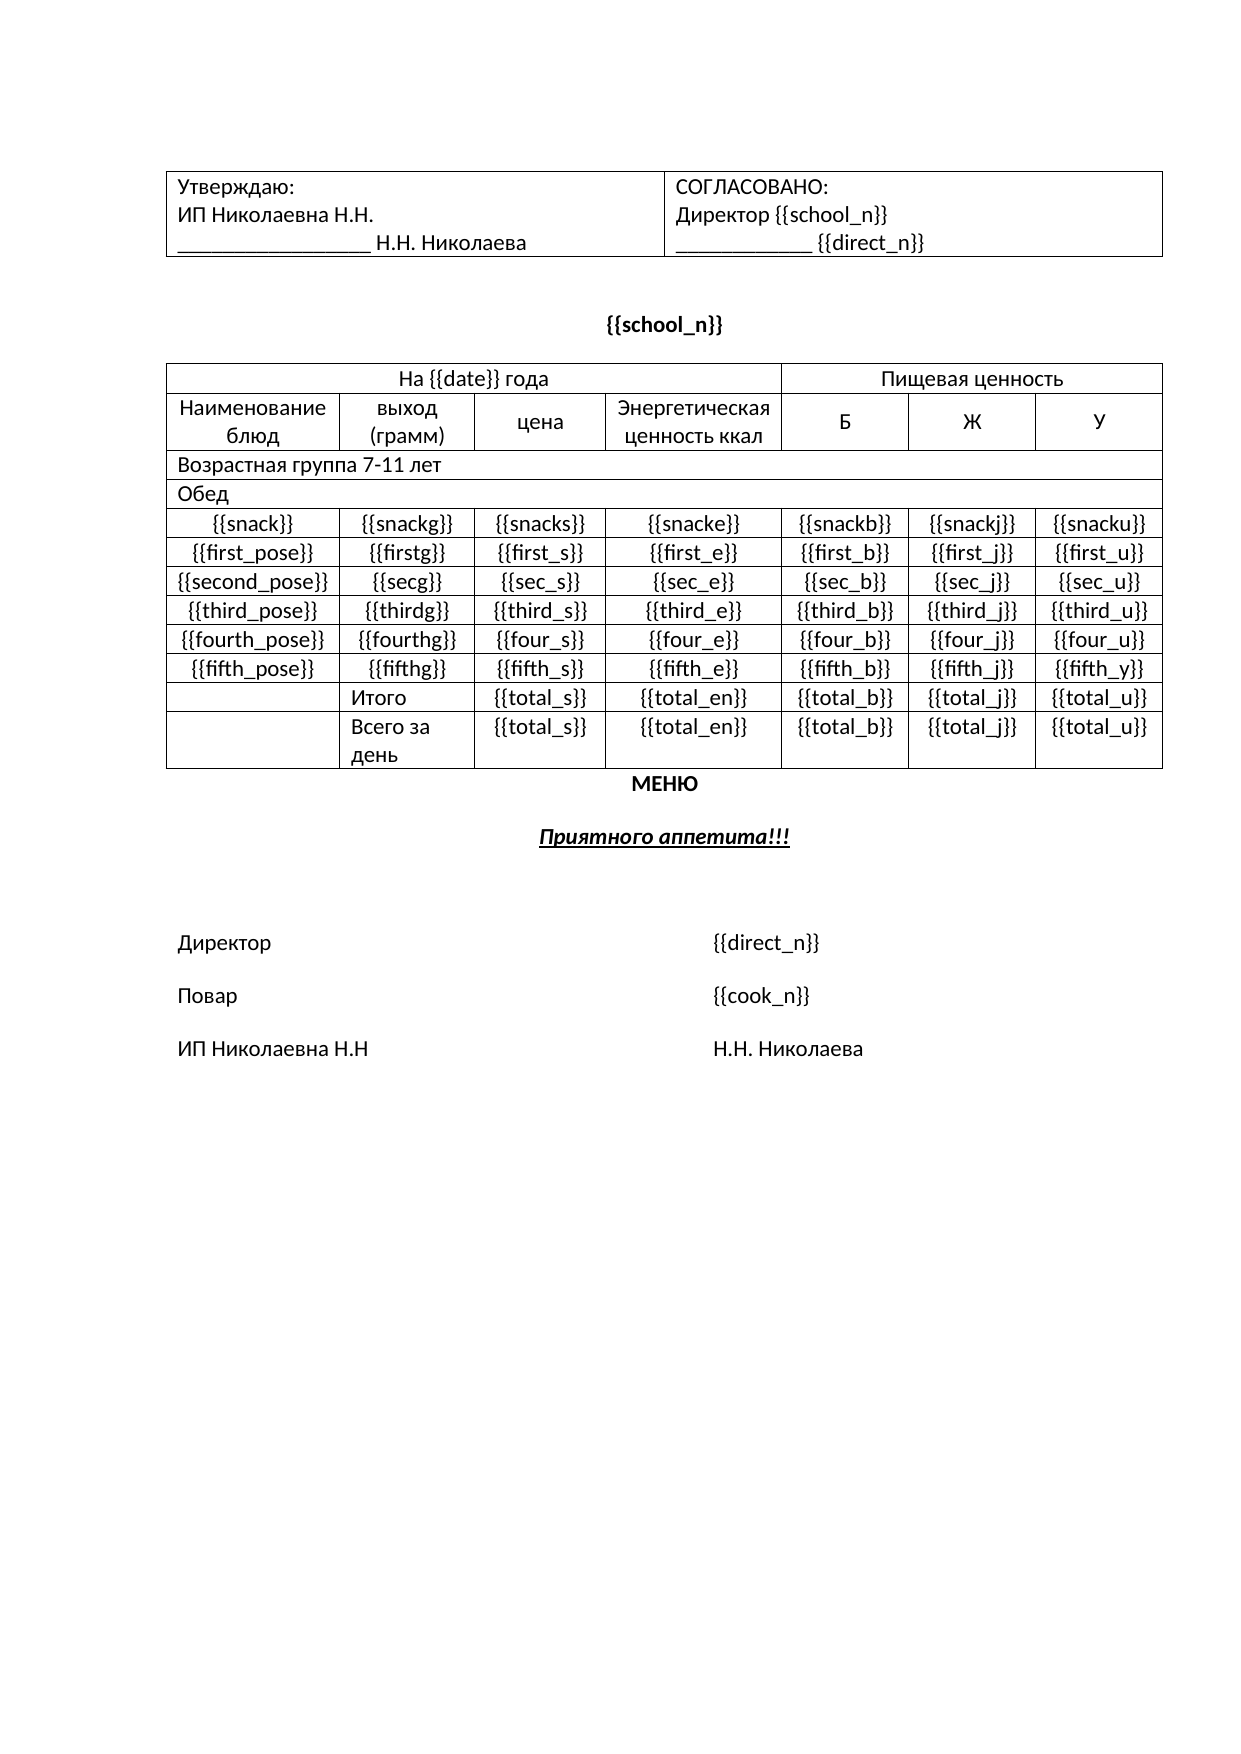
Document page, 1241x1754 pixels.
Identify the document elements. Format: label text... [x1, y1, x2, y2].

table_cell {{total_u}} [1036, 712, 1162, 768]
table_header Пищевая ценность [782, 364, 1162, 392]
table_cell Обед [167, 480, 1162, 508]
text ИП Николаевна Н.Н Н.Н. Николаева [177, 1034, 1152, 1062]
table_cell {{snackj}} [909, 509, 1035, 537]
table_cell [167, 683, 339, 711]
table_cell Всего за день [340, 712, 474, 768]
table_cell {{snacke}} [606, 509, 781, 537]
table_cell {{first_b}} [782, 538, 908, 566]
text Повар {{cook_n}} [177, 981, 1152, 1009]
table_cell {{sec_e}} [606, 567, 781, 595]
table_cell {{second_pose}} [167, 567, 339, 595]
table_cell Итого [340, 683, 474, 711]
table_cell {{third_s}} [475, 596, 605, 624]
table_cell {{fifthg}} [340, 654, 474, 682]
table_cell {{fourthg}} [340, 625, 474, 653]
table_cell Энергетическая ценность ккал [606, 394, 781, 449]
text Директор {{direct_n}} [177, 928, 1152, 956]
table_cell {{total_j}} [909, 683, 1035, 711]
table_cell Наименование блюд [167, 394, 339, 449]
table_cell У [1036, 394, 1162, 449]
table_cell {{first_e}} [606, 538, 781, 566]
table_cell {{fifth_e}} [606, 654, 781, 682]
table_cell {{sec_j}} [909, 567, 1035, 595]
table_cell {{snack}} [167, 509, 339, 537]
table_header СОГЛАСОВАНО: Директор {{school_n}} ____________ {{direct_n}} [665, 172, 1162, 256]
table_cell {{third_u}} [1036, 596, 1162, 624]
table_cell {{secg}} [340, 567, 474, 595]
table_cell {{fifth_y}} [1036, 654, 1162, 682]
table_cell выход (грамм) [340, 394, 474, 449]
table_cell Б [782, 394, 908, 449]
text {{school_n}} [177, 310, 1152, 338]
table_cell {{snacks}} [475, 509, 605, 537]
table_cell {{third_b}} [782, 596, 908, 624]
table_cell {{fifth_pose}} [167, 654, 339, 682]
table_cell {{total_u}} [1036, 683, 1162, 711]
table_cell {{thirdg}} [340, 596, 474, 624]
table_cell {{first_pose}} [167, 538, 339, 566]
table_cell {{first_u}} [1036, 538, 1162, 566]
table_cell {{total_en}} [606, 712, 781, 768]
table_cell Ж [909, 394, 1035, 449]
table_cell {{four_u}} [1036, 625, 1162, 653]
table_cell {{snacku}} [1036, 509, 1162, 537]
table_cell {{first_j}} [909, 538, 1035, 566]
table_cell {{total_b}} [782, 712, 908, 768]
table_cell {{fifth_s}} [475, 654, 605, 682]
table_cell {{sec_b}} [782, 567, 908, 595]
table_cell {{fourth_pose}} [167, 625, 339, 653]
table_cell {{third_j}} [909, 596, 1035, 624]
table_header На {{date}} года [167, 364, 781, 392]
table_cell {{four_s}} [475, 625, 605, 653]
table_cell {{fifth_j}} [909, 654, 1035, 682]
table_cell {{total_s}} [475, 712, 605, 768]
table_cell {{first_s}} [475, 538, 605, 566]
table_cell {{four_b}} [782, 625, 908, 653]
table_cell {{sec_s}} [475, 567, 605, 595]
table_cell {{third_pose}} [167, 596, 339, 624]
table_cell {{four_e}} [606, 625, 781, 653]
table_cell {{fifth_b}} [782, 654, 908, 682]
text Приятного аппетита!!! [177, 822, 1152, 850]
text МЕНЮ [177, 769, 1152, 797]
table_cell [167, 712, 339, 768]
table_cell {{snackg}} [340, 509, 474, 537]
table_cell {{total_s}} [475, 683, 605, 711]
table_cell {{total_en}} [606, 683, 781, 711]
table_header Утверждаю: ИП Николаевна Н.Н. _________________ Н.Н. Николаева [167, 172, 664, 256]
table_cell {{four_j}} [909, 625, 1035, 653]
table_cell {{firstg}} [340, 538, 474, 566]
table_cell {{total_b}} [782, 683, 908, 711]
table_cell цена [475, 394, 605, 449]
table_cell Возрастная группа 7-11 лет [167, 451, 1162, 478]
table_cell {{third_e}} [606, 596, 781, 624]
table_cell {{sec_u}} [1036, 567, 1162, 595]
table_cell {{total_j}} [909, 712, 1035, 768]
table_cell {{snackb}} [782, 509, 908, 537]
